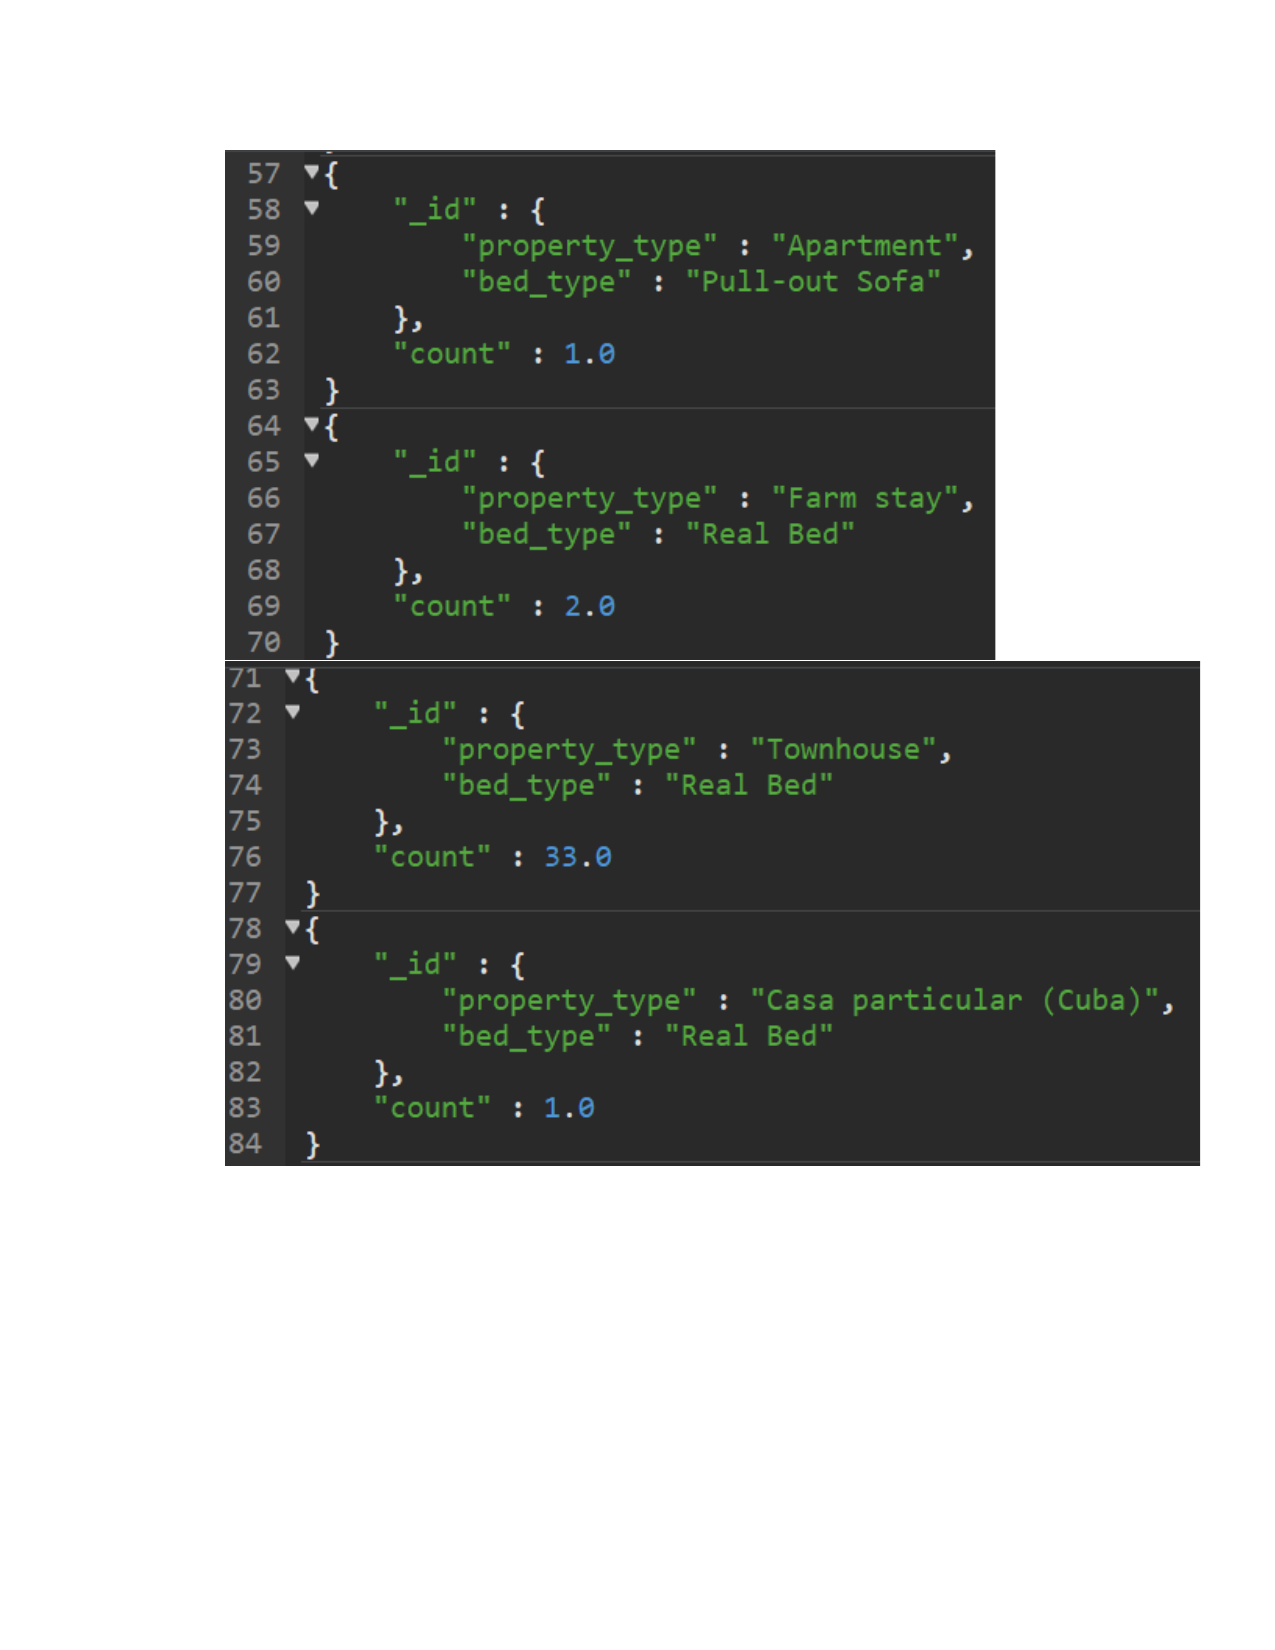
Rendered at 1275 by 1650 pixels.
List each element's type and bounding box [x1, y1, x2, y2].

picture [225, 661, 1200, 1166]
picture [225, 150, 996, 660]
